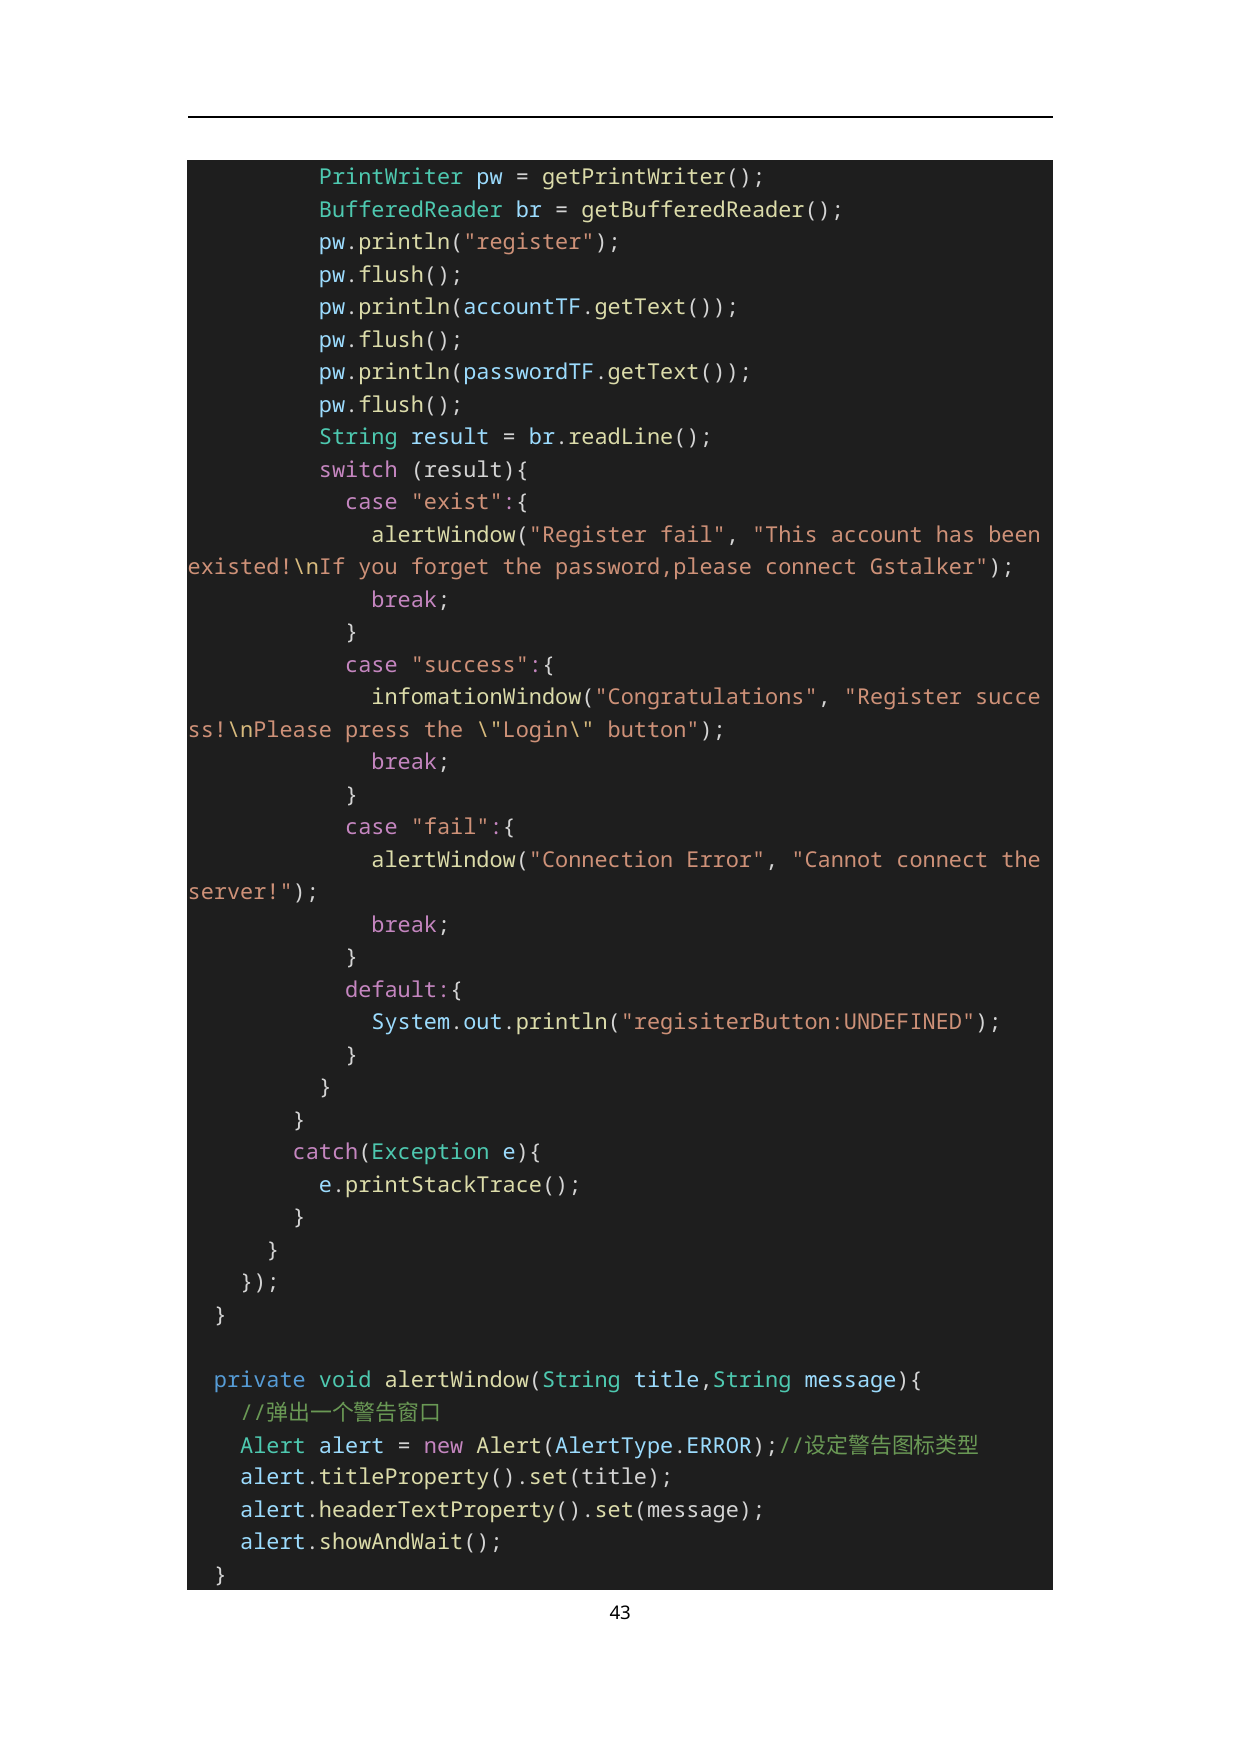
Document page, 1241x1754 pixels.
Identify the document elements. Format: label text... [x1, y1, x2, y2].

text alert.titleProperty().set(title); [187, 1460, 1053, 1492]
text case "success":{ [187, 647, 1053, 680]
text break; [187, 582, 1053, 615]
text alert.headerTextProperty().set(message); [187, 1492, 1053, 1525]
text } [187, 1297, 1053, 1330]
text private void alertWindow(String title,String message){ [187, 1362, 1053, 1395]
text case "fail":{ [187, 810, 1053, 842]
text BufferedReader br = getBufferedReader(); [187, 192, 1053, 225]
text pw.println("register"); [187, 225, 1053, 257]
text } [187, 615, 1053, 647]
text pw.println(accountTF.getText()); [187, 290, 1053, 322]
text e.printStackTrace(); [187, 1167, 1053, 1200]
text catch(Exception e){ [187, 1135, 1053, 1167]
text alert.showAndWait(); [187, 1525, 1053, 1557]
text pw.flush(); [187, 322, 1053, 355]
text }); [187, 1265, 1053, 1297]
text infomationWindow("Congratulations", "Register success!\nPlease press the \"Login\" button"); [187, 680, 1053, 745]
text } [187, 1557, 1053, 1590]
text //弹出一个警告窗口 [187, 1395, 1053, 1427]
text } [187, 1102, 1053, 1135]
text System.out.println("regisiterButton:UNDEFINED"); [187, 1005, 1053, 1037]
text } [187, 1200, 1053, 1232]
text PrintWriter pw = getPrintWriter(); [187, 160, 1053, 192]
text default:{ [187, 972, 1053, 1005]
text alertWindow("Register fail", "This account has been existed!\nIf you forget the password,please connect Gstalker"); [187, 517, 1053, 582]
text break; [187, 907, 1053, 940]
text pw.flush(); [187, 387, 1053, 420]
text } [187, 1070, 1053, 1102]
text pw.flush(); [187, 257, 1053, 290]
text pw.println(passwordTF.getText()); [187, 355, 1053, 387]
text case "exist":{ [187, 485, 1053, 517]
text String result = br.readLine(); [187, 420, 1053, 452]
text } [187, 777, 1053, 810]
text Alert alert = new Alert(AlertType.ERROR);//设定警告图标类型 [187, 1427, 1053, 1460]
text break; [187, 745, 1053, 777]
text } [187, 940, 1053, 972]
text } [187, 1232, 1053, 1265]
text switch (result){ [187, 452, 1053, 485]
text alertWindow("Connection Error", "Cannot connect the server!"); [187, 842, 1053, 907]
text } [187, 1037, 1053, 1070]
